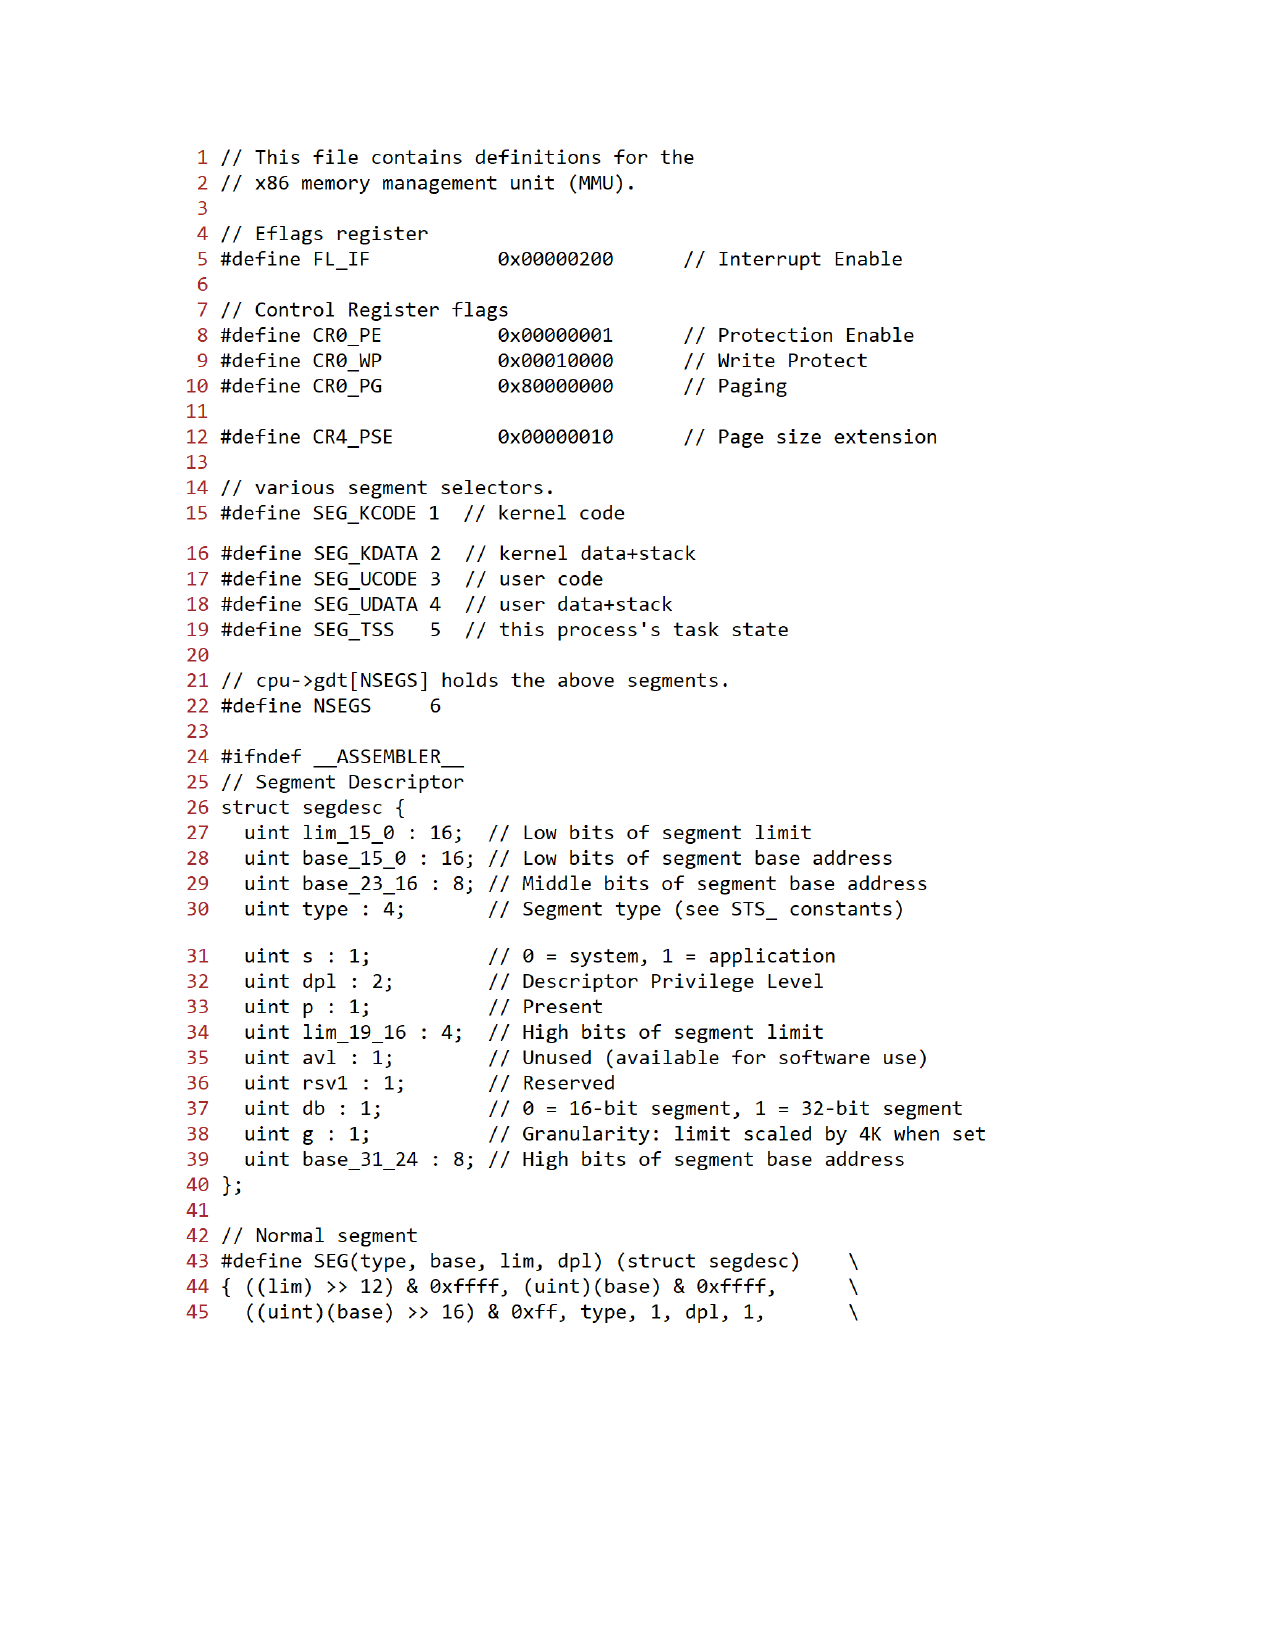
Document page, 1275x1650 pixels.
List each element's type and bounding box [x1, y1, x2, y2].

picture [177, 543, 1098, 926]
picture [177, 147, 1098, 525]
picture [177, 944, 1098, 1326]
